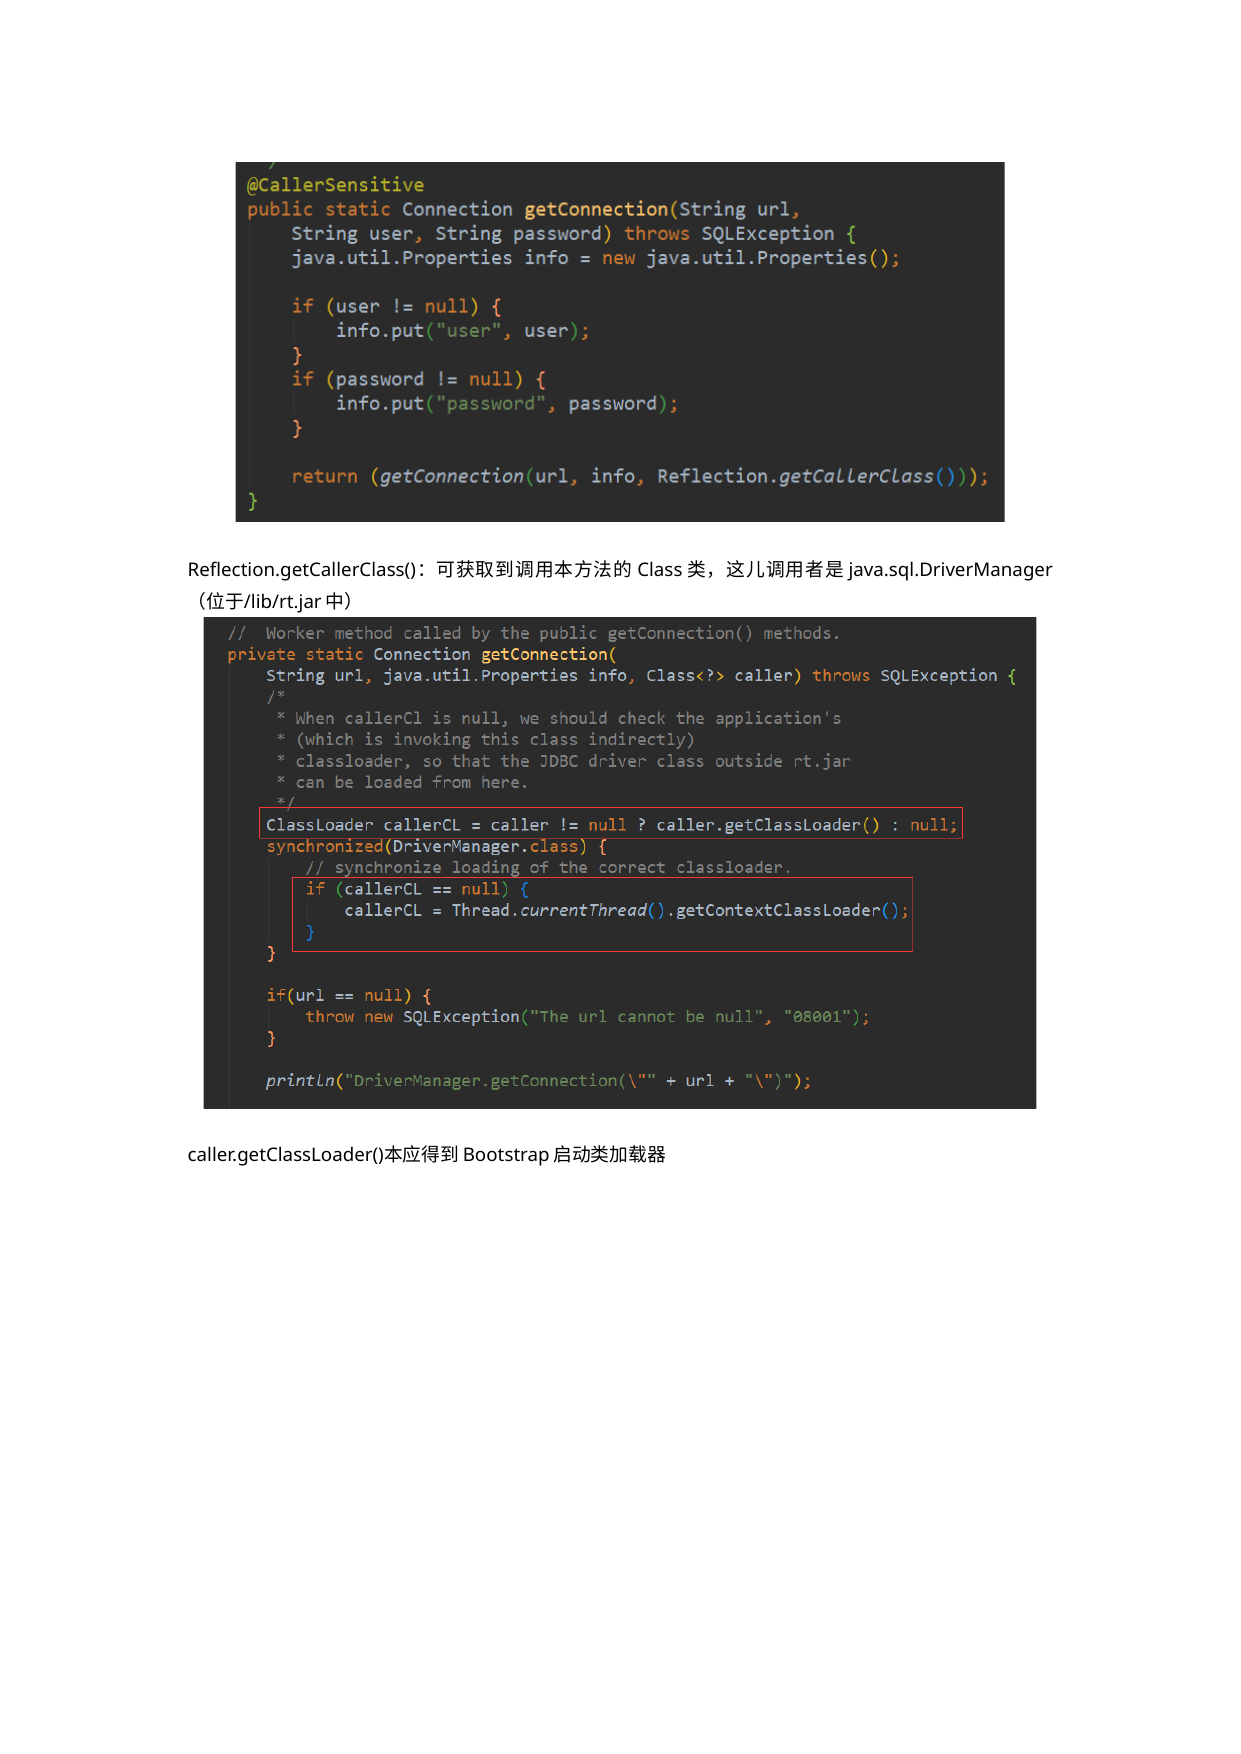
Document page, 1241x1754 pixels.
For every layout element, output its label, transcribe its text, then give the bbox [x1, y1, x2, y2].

picture [235, 162, 1005, 522]
text Reflection.getCallerClass()：可获取到调用本方法的Class类，这儿调用者是java.sql.DriverManager（位于/lib/rt.jar中） [187, 552, 1053, 617]
picture [203, 617, 1037, 1109]
text caller.getClassLoader()本应得到Bootstrap启动类加载器 [187, 1137, 1053, 1169]
